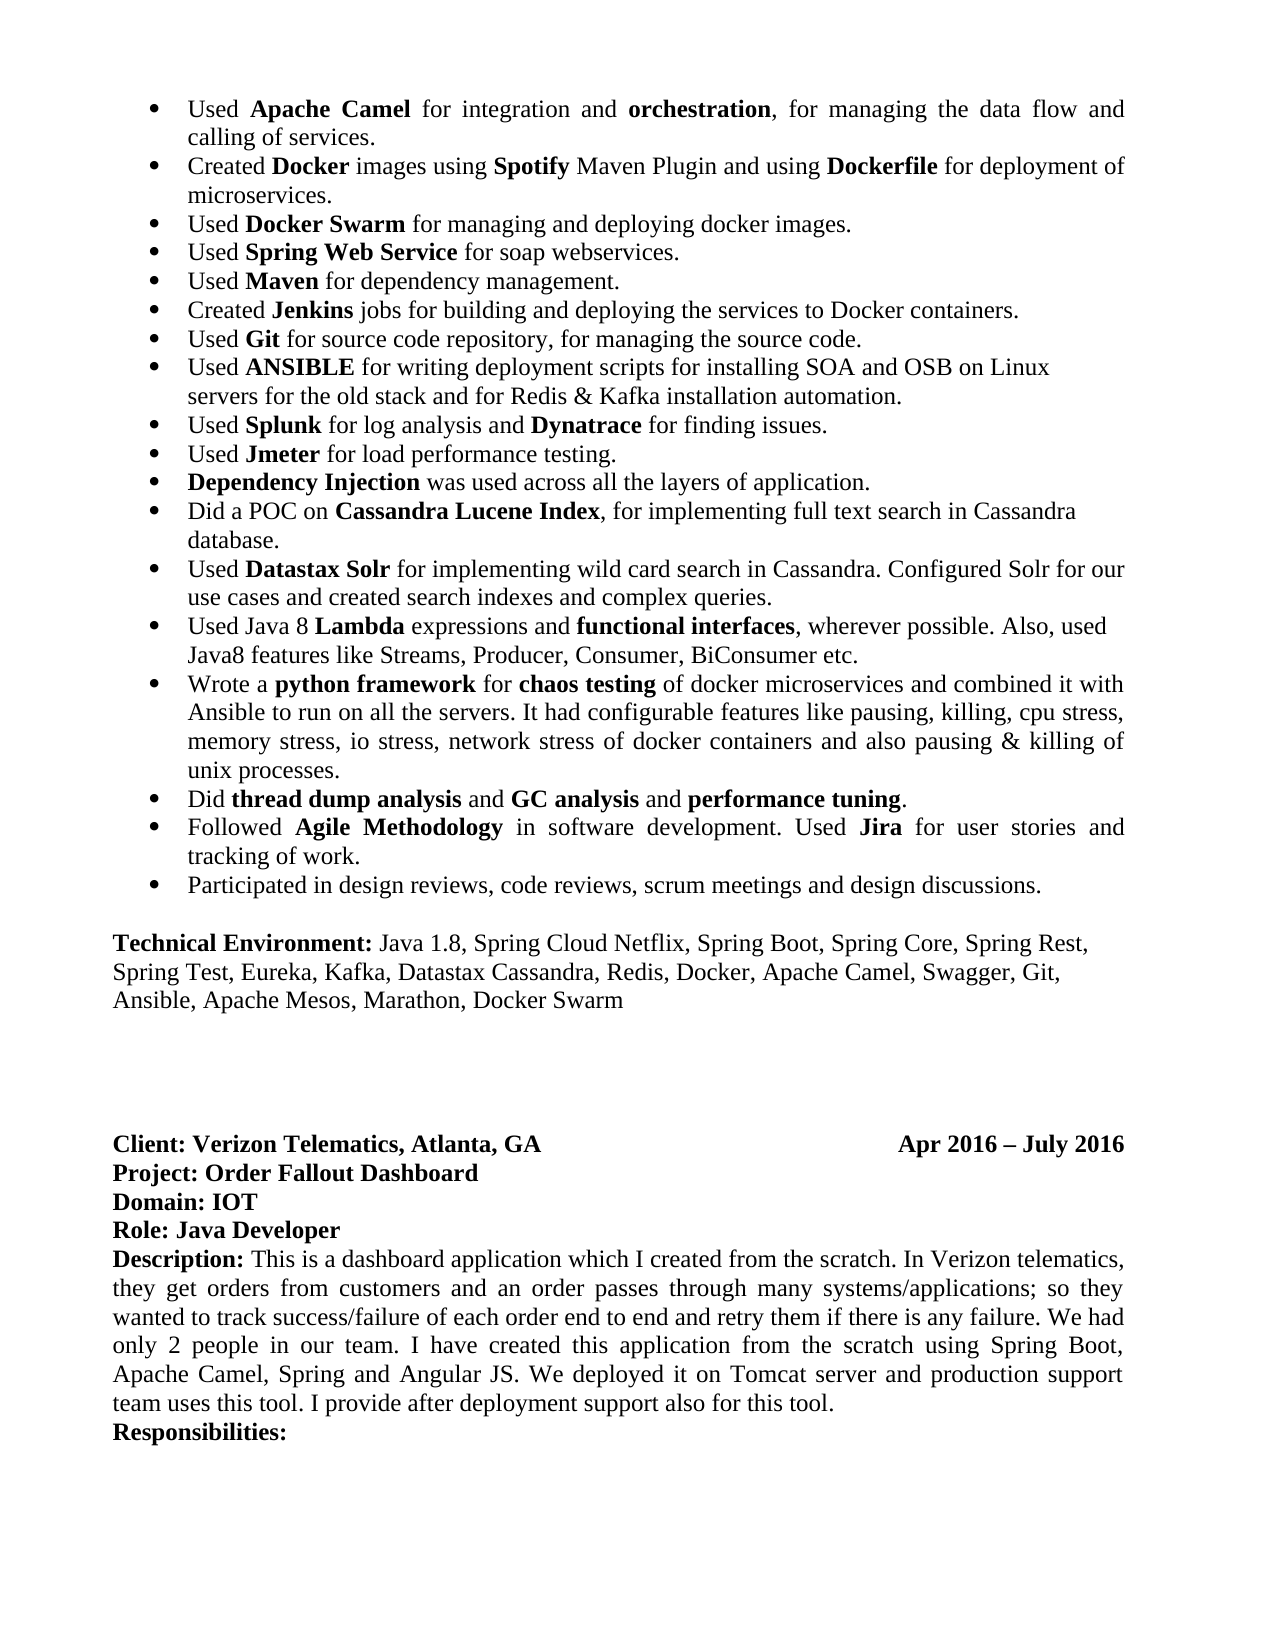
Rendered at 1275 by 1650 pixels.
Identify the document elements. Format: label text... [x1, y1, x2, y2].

list Created Docker images using Spotify Maven Plugin and using Dockerfile for deployment of microservices. [150, 151, 1125, 209]
text Technical Environment: Java 1.8, Spring Cloud Netflix, Spring Boot, Spring Core, Spring Rest, Spring Test, Eureka, Kafka, Datastax Cassandra, Redis, Docker, Apache Camel, Swagger, Git, Ansible, Apache Mesos, Marathon, Docker Swarm [112, 928, 1125, 1014]
list Used Apache Camel for integration and orchestration, for managing the data flow and calling of services. [150, 94, 1125, 151]
list Used Spring Web Service for soap webservices. [150, 237, 1125, 266]
list Participated in design reviews, code reviews, scrum meetings and design discussions. [150, 870, 1125, 899]
list Created Jenkins jobs for building and deploying the services to Docker containers. [150, 295, 1125, 324]
list Dependency Injection was used across all the layers of application. [150, 467, 1125, 496]
text Responsibilities: [112, 1417, 1125, 1445]
list Used Docker Swarm for managing and deploying docker images. [150, 209, 1125, 237]
text Role: Java Developer [112, 1215, 1125, 1244]
list Used Maven for dependency management. [150, 266, 1125, 295]
list Used Jmeter for load performance testing. [150, 439, 1125, 467]
list Used ANSIBLE for writing deployment scripts for installing SOA and OSB on Linux servers for the old stack and for Redis & Kafka installation automation. [150, 352, 1125, 410]
list Used Git for source code repository, for managing the source code. [150, 324, 1125, 352]
text Client: Verizon Telematics, Apr 2016 – July 2016 [112, 1129, 1125, 1158]
text Project: Order Fallout Dashboard [112, 1158, 1125, 1187]
text Description: This is a dashboard application which I created from the scratch. In Verizon telematics, they get orders from customers and an order passes through many systems/applications; so they wanted to track success/failure of each order end to end and retry them if there is any failure. We had only 2 people in our team. I have created this application from the scratch using Spring Boot, Apache Camel, Spring and Angular JS. We deployed it on Tomcat server and production support team uses this tool. I provide after deployment support also for this tool. [112, 1244, 1125, 1417]
list Used Datastax Solr for implementing wild card search in Cassandra. Configured Solr for our use cases and created search indexes and complex queries. [150, 554, 1125, 611]
text Domain: IOT [112, 1187, 1125, 1215]
list Followed Agile Methodology in software development. Used Jira for user stories and tracking of work. [150, 812, 1125, 870]
list Used Java 8 Lambda expressions and functional interfaces, wherever possible. Also, used Java8 features like Streams, Producer, Consumer, BiConsumer etc. [150, 611, 1125, 669]
list Used Splunk for log analysis and Dynatrace for finding issues. [150, 410, 1125, 439]
list Did thread dump analysis and GC analysis and performance tuning. [150, 784, 1125, 812]
list Did a POC on Cassandra Lucene Index, for implementing full text search in Cassandra database. [150, 496, 1125, 554]
list Wrote a python framework for chaos testing of docker microservices and combined it with Ansible to run on all the servers. It had configurable features like pausing, killing, cpu stress, memory stress, io stress, network stress of docker containers and also pausing & killing of unix processes. [150, 669, 1125, 784]
